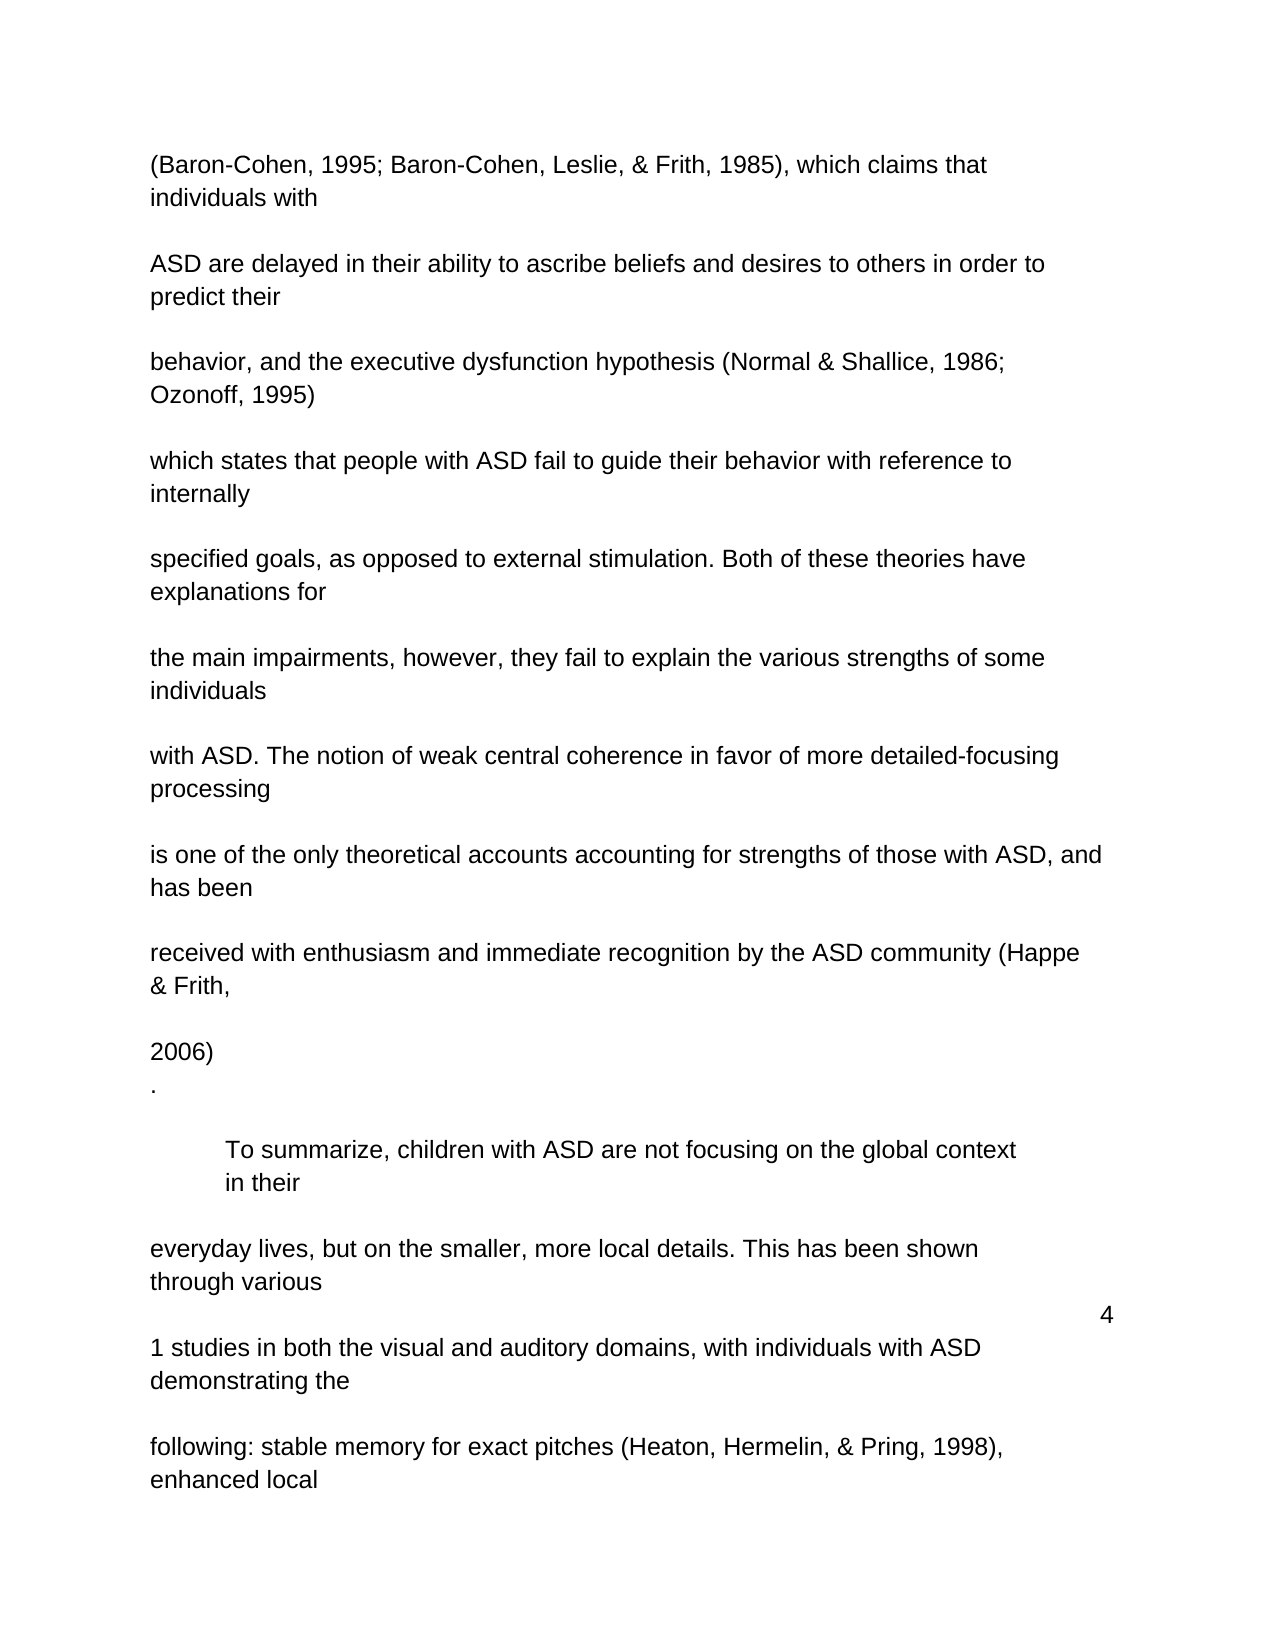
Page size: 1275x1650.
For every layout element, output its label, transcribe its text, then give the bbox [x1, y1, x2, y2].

text ASD are delayed in their ability to ascribe beliefs and desires to others in order to predict their [150, 248, 1093, 310]
text (Baron-Cohen, 1995; Baron-Cohen, Leslie, & Frith, 1985), which claims that individuals with [150, 150, 1092, 212]
text specified goals, as opposed to external stimulation. Both of these theories have explanations for [150, 544, 1106, 606]
text received with enthusiasm and immediate recognition by the ASD community (Happe & Frith, [150, 938, 1089, 1000]
text 41 studies in both the visual and auditory domains, with individuals with ASD demonstrating the [150, 1300, 1125, 1395]
text with ASD. The notion of weak central coherence in favor of more detailed-focusing processing [150, 741, 1103, 803]
text the main impairments, however, they fail to explain the various strengths of some individuals [150, 643, 1083, 704]
text which states that people with ASD fail to guide their behavior with reference to internally [150, 446, 1047, 507]
text is one of the only theoretical accounts accounting for strengths of those with ASD, and has been [150, 840, 1112, 902]
text 2006). [150, 1037, 215, 1099]
text everyday lives, but on the smaller, more local details. This has been shown through various [150, 1234, 1063, 1296]
text following: stable memory for exact pitches (Heaton, Hermelin, & Pring, 1998), enhanced local [150, 1432, 1097, 1493]
text behavior, and the executive dysfunction hypothesis (Normal & Shallice, 1986; Ozonoff, 1995) [150, 347, 1096, 409]
text To summarize, children with ASD are not focusing on the global context in their [225, 1135, 1032, 1197]
